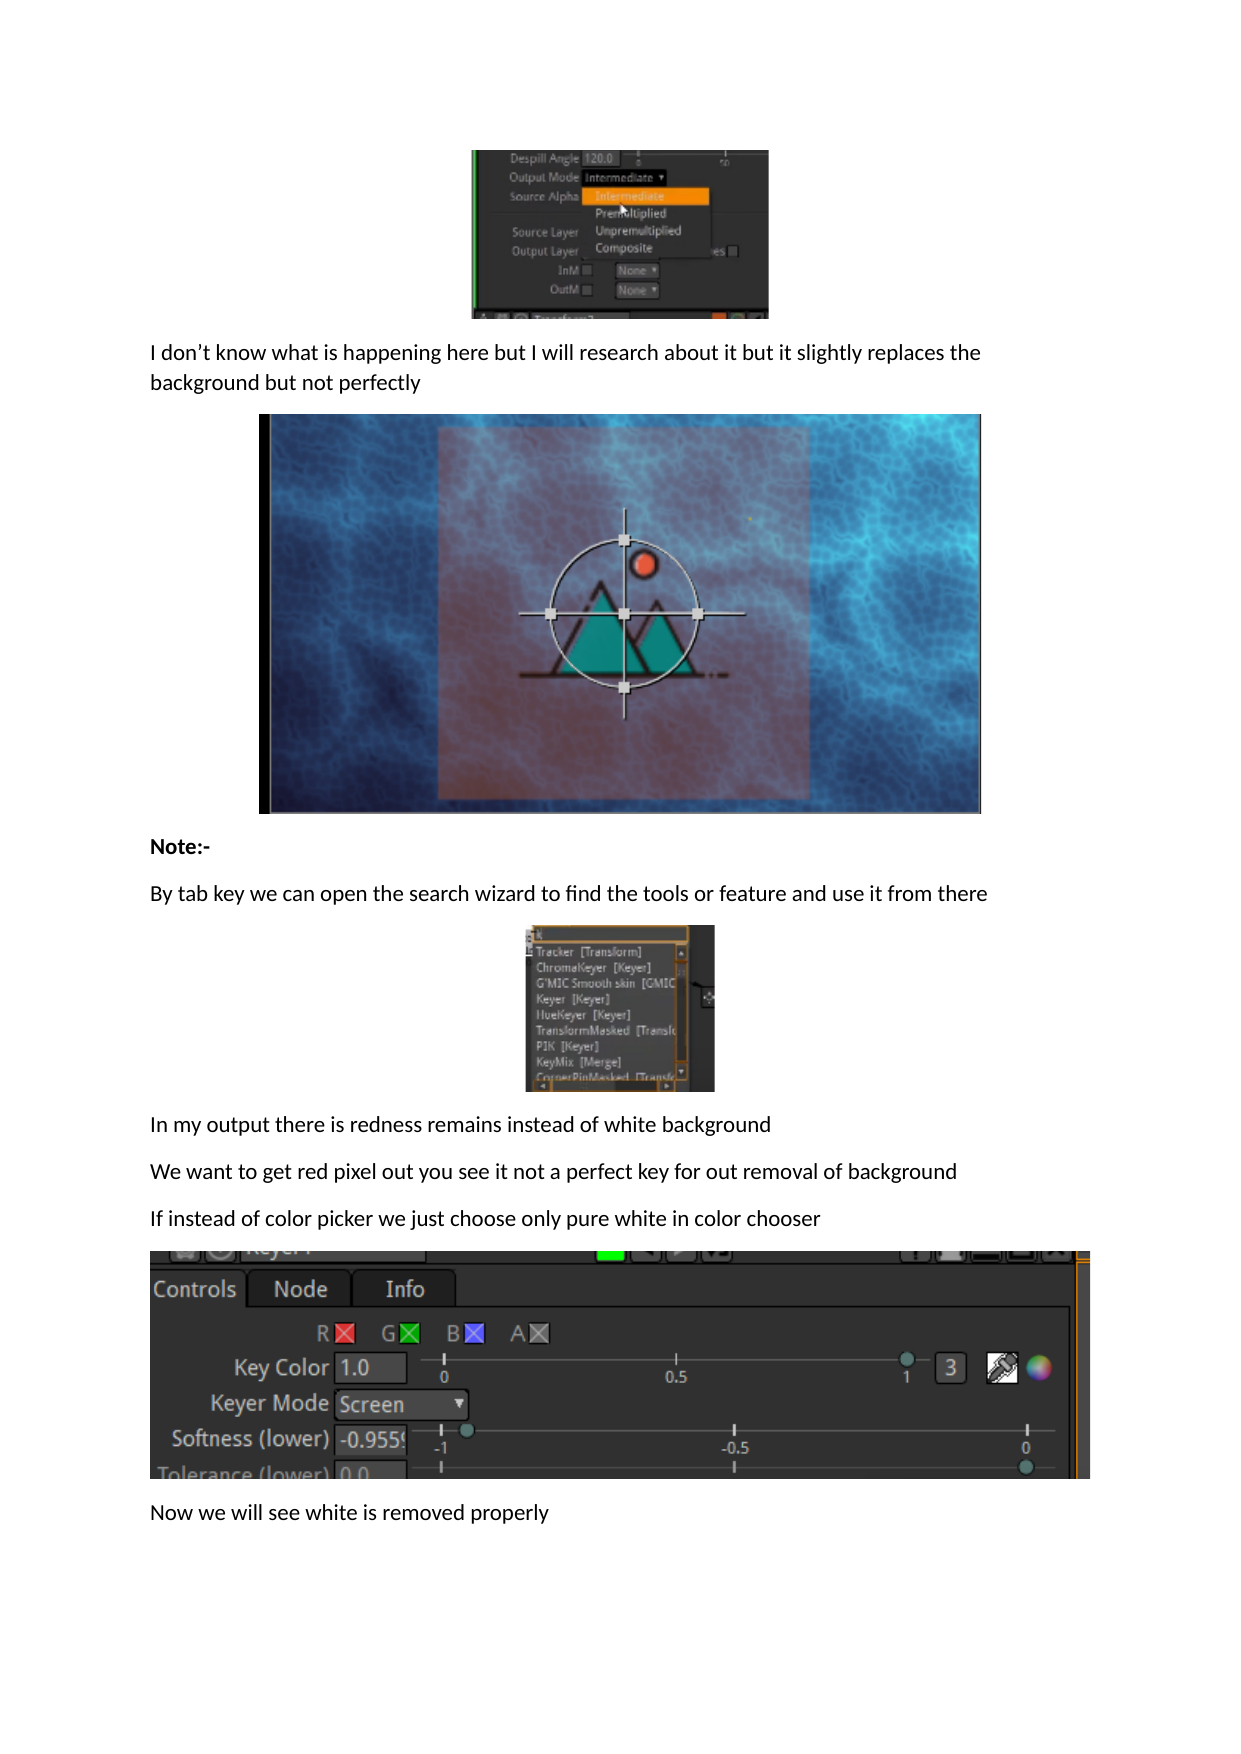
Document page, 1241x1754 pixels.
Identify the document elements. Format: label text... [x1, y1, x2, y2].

picture [525, 925, 715, 1092]
text Note:- [150, 832, 1090, 860]
text I don’t know what is happening here but I will research about it but it slightly replaces the background but not perfectly [150, 338, 1090, 396]
text We want to get red pixel out you see it not a perfect key for out removal of background [150, 1157, 1090, 1185]
text In my output there is redness remains instead of white background [150, 1110, 1090, 1138]
text If instead of color picker we just choose only pure white in color chooser [150, 1204, 1090, 1232]
picture [471, 150, 769, 319]
picture [259, 414, 982, 814]
picture [150, 1251, 1091, 1479]
text Now we will see white is removed properly [150, 1498, 1090, 1526]
text By tab key we can open the search wizard to find the tools or feature and use it from there [150, 879, 1090, 907]
